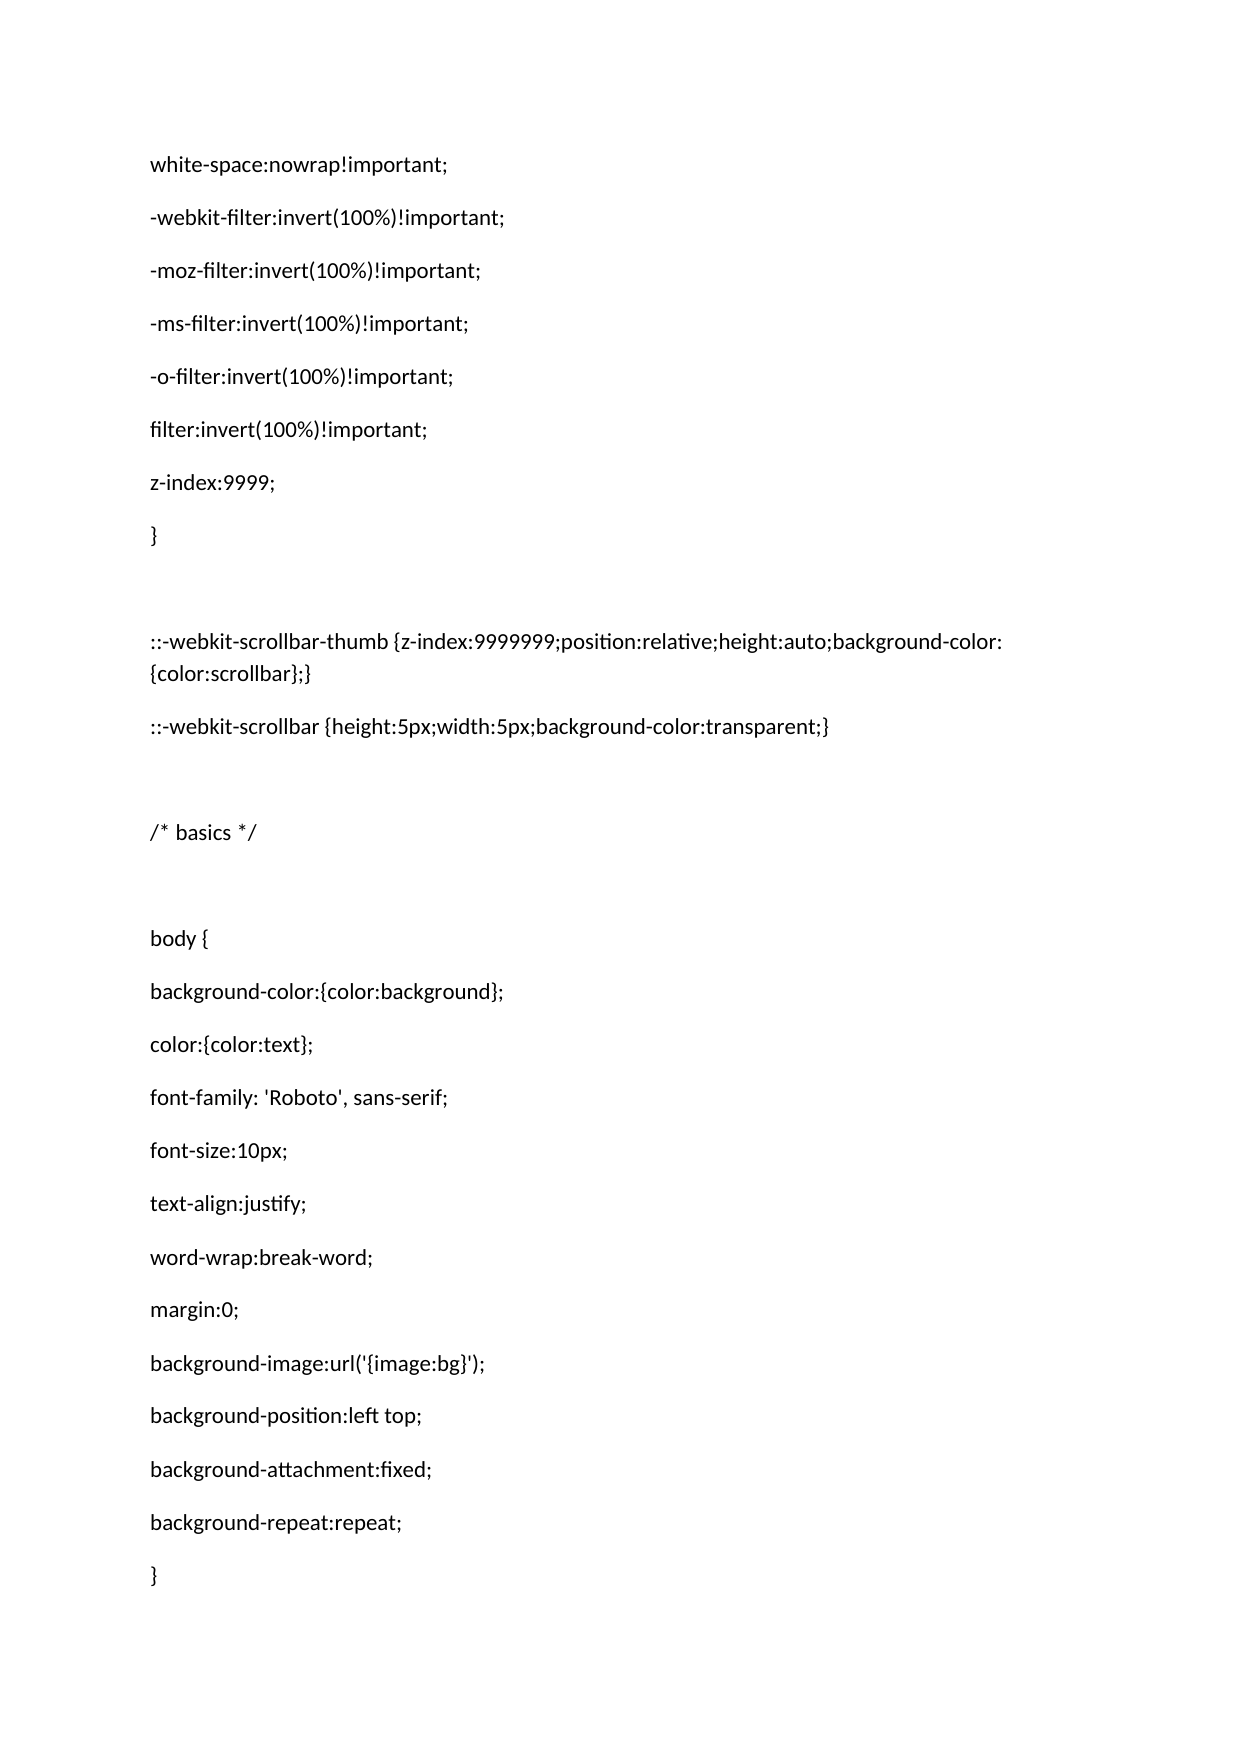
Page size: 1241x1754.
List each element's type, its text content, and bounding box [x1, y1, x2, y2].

text } [150, 521, 1090, 549]
text color:{color:text}; [150, 1031, 1090, 1058]
text background-position:left top; [150, 1402, 1090, 1430]
text font-size:10px; [150, 1137, 1090, 1164]
text filter:invert(100%)!important; [150, 415, 1090, 443]
text background-color:{color:background}; [150, 977, 1090, 1006]
text -o-filter:invert(100%)!important; [150, 362, 1090, 390]
text background-image:url('{image:bg}'); [150, 1349, 1090, 1377]
text /* basics */ [150, 818, 1090, 846]
text word-wrap:break-word; [150, 1243, 1090, 1271]
text text-align:justify; [150, 1189, 1090, 1218]
text background-repeat:repeat; [150, 1508, 1090, 1536]
text margin:0; [150, 1296, 1090, 1324]
text -webkit-filter:invert(100%)!important; [150, 203, 1090, 231]
text -moz-filter:invert(100%)!important; [150, 256, 1090, 284]
text z-index:9999; [150, 468, 1090, 496]
text body { [150, 924, 1090, 952]
text -ms-filter:invert(100%)!important; [150, 309, 1090, 337]
text font-family: 'Roboto', sans-serif; [150, 1083, 1090, 1112]
text ::-webkit-scrollbar-thumb {z-index:9999999;position:relative;height:auto;background-color:{color:scrollbar};} [150, 627, 1090, 687]
text white-space:nowrap!important; [150, 150, 1090, 178]
text ::-webkit-scrollbar {height:5px;width:5px;background-color:transparent;} [150, 712, 1090, 740]
text background-attachment:fixed; [150, 1455, 1090, 1483]
text } [150, 1561, 1090, 1589]
